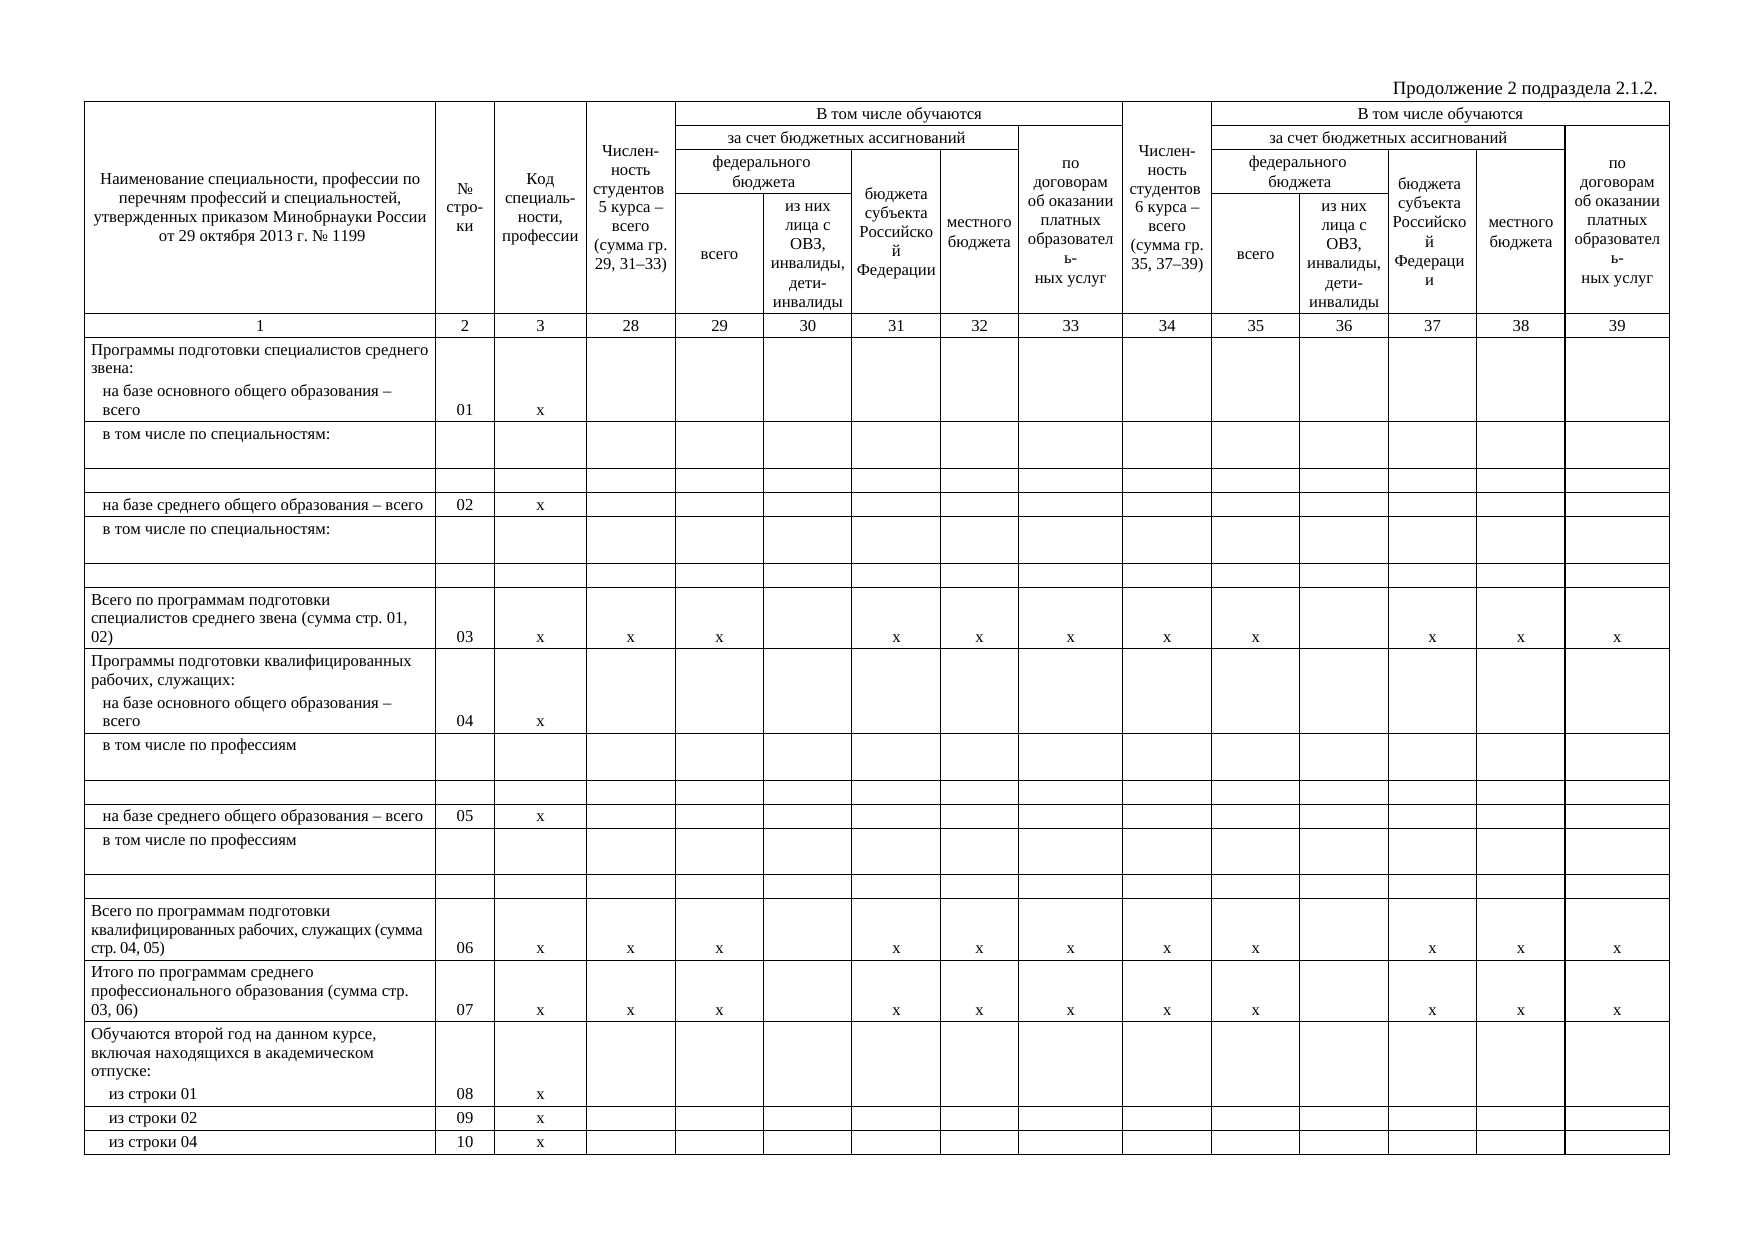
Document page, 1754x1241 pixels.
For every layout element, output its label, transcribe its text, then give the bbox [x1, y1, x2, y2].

table_cell [852, 691, 940, 733]
table_cell [1300, 564, 1388, 587]
table_cell [941, 1022, 1018, 1083]
table_cell [1019, 445, 1122, 468]
table_cell [495, 649, 586, 691]
table_cell [1300, 961, 1388, 1021]
table_cell по договорам об оказании платных образователь- ных услуг [1019, 126, 1122, 313]
table_cell х [852, 961, 940, 1021]
table_cell [495, 445, 586, 468]
table_cell [1477, 734, 1564, 757]
table_cell [1123, 517, 1211, 540]
table_cell [941, 1083, 1018, 1106]
table_cell [676, 781, 763, 803]
table_cell [1566, 1022, 1669, 1083]
table_cell [1212, 517, 1299, 540]
table_cell [1389, 469, 1476, 492]
table_cell [764, 734, 851, 757]
table_cell [764, 493, 851, 516]
table_header Продолжение 2 подраздела 2.1.2. [85, 75, 1669, 101]
table_cell [495, 1022, 586, 1083]
table_cell [1123, 338, 1211, 379]
table_cell [85, 469, 435, 492]
table_cell х [1389, 899, 1476, 960]
table_cell 33 [1019, 314, 1122, 337]
table_cell [1123, 493, 1211, 516]
table_cell х [495, 961, 586, 1021]
table_cell [941, 649, 1018, 691]
table_cell [1212, 380, 1299, 421]
table_cell [587, 422, 675, 445]
table_cell на базе среднего общего образования – всего [85, 805, 435, 827]
table_cell [1566, 380, 1669, 421]
table_cell [676, 851, 763, 874]
table_cell [1123, 422, 1211, 445]
table_cell [1300, 1131, 1388, 1153]
table_cell [1389, 1022, 1476, 1083]
table_cell х [1389, 961, 1476, 1021]
table_cell [852, 338, 940, 379]
table_cell [1389, 805, 1476, 827]
table_cell [587, 564, 675, 587]
table_cell [1389, 734, 1476, 757]
table_cell [1212, 1131, 1299, 1153]
table_cell [1477, 493, 1564, 516]
table_cell [764, 517, 851, 540]
table_cell [1566, 469, 1669, 492]
table_cell 07 [436, 961, 494, 1021]
table_cell [1212, 781, 1299, 803]
table_cell [436, 469, 494, 492]
table_cell [1566, 338, 1669, 379]
table_cell [436, 757, 494, 779]
table_cell [436, 338, 494, 379]
table_cell [1300, 380, 1388, 421]
table_cell [1123, 540, 1211, 563]
table_cell [1212, 1107, 1299, 1129]
table_cell х [676, 588, 763, 648]
table_cell [85, 875, 435, 898]
table_cell Всего по программам подготовки специалистов среднего звена (сумма стр. 01, 02) [85, 588, 435, 648]
table_cell [436, 781, 494, 803]
table_cell [1389, 493, 1476, 516]
table_cell [1212, 757, 1299, 779]
table_cell х [1212, 961, 1299, 1021]
table_cell [436, 445, 494, 468]
table_cell х [587, 961, 675, 1021]
table_cell [587, 517, 675, 540]
table_cell [1477, 875, 1564, 898]
table_cell [676, 875, 763, 898]
table_cell [85, 851, 435, 874]
table_cell [1300, 691, 1388, 733]
table_cell [1019, 493, 1122, 516]
table_cell 09 [436, 1107, 494, 1129]
table_cell [941, 564, 1018, 587]
table_cell [1389, 540, 1476, 563]
table_cell [1477, 338, 1564, 379]
table_cell [941, 757, 1018, 779]
table_cell [1300, 469, 1388, 492]
table_cell х [587, 899, 675, 960]
table_cell [1300, 493, 1388, 516]
table_cell 31 [852, 314, 940, 337]
table_cell 1 [85, 314, 435, 337]
table_cell на базе основного общего образования – всего [85, 380, 435, 421]
table_cell [1123, 805, 1211, 827]
table_cell [1566, 757, 1669, 779]
table_cell [676, 493, 763, 516]
table_cell [1477, 517, 1564, 540]
table_cell [1566, 493, 1669, 516]
table_cell [941, 380, 1018, 421]
table_cell [676, 422, 763, 445]
table_cell [852, 1022, 940, 1083]
table_cell в том числе по профессиям [85, 734, 435, 757]
table_cell [1389, 380, 1476, 421]
table_cell [587, 875, 675, 898]
table_cell [1123, 649, 1211, 691]
table_cell [852, 757, 940, 779]
table_cell 10 [436, 1131, 494, 1153]
table_cell [1477, 469, 1564, 492]
table_cell х [495, 380, 586, 421]
table_cell [1566, 805, 1669, 827]
table_cell [436, 851, 494, 874]
table_cell [764, 422, 851, 445]
table_cell [436, 1022, 494, 1083]
table_cell [587, 851, 675, 874]
table_cell из строки 01 [85, 1083, 435, 1106]
table_cell [1300, 445, 1388, 468]
table_cell [1123, 1083, 1211, 1106]
table_cell всего [676, 194, 763, 313]
table_cell [676, 380, 763, 421]
table_cell [1566, 445, 1669, 468]
table_cell [852, 734, 940, 757]
table_cell [1300, 829, 1388, 851]
table_cell [764, 469, 851, 492]
table_cell [764, 961, 851, 1021]
table_cell 03 [436, 588, 494, 648]
table_cell [1566, 1107, 1669, 1129]
table_cell [1389, 691, 1476, 733]
table_cell за счет бюджетных ассигнований [1212, 126, 1564, 149]
table_cell [1212, 829, 1299, 851]
table_cell х [1212, 899, 1299, 960]
table_cell [1212, 1022, 1299, 1083]
table_cell [1212, 805, 1299, 827]
table_cell [436, 829, 494, 851]
table_cell [941, 338, 1018, 379]
table_cell [764, 564, 851, 587]
table_cell [587, 540, 675, 563]
table_cell [941, 805, 1018, 827]
table_cell [587, 734, 675, 757]
table_cell [676, 691, 763, 733]
table_cell х [1477, 899, 1564, 960]
table_cell х [495, 899, 586, 960]
table_cell [1477, 1107, 1564, 1129]
table_cell [436, 422, 494, 445]
table_cell [436, 734, 494, 757]
table_cell [495, 564, 586, 587]
table_cell [1019, 380, 1122, 421]
table_cell [1477, 1131, 1564, 1153]
table_cell 29 [676, 314, 763, 337]
table_cell [1300, 734, 1388, 757]
table_cell [764, 338, 851, 379]
table_cell [764, 445, 851, 468]
table_cell х [852, 588, 940, 648]
table_cell [1566, 851, 1669, 874]
table_cell х [1123, 961, 1211, 1021]
table_cell [1566, 540, 1669, 563]
table_cell [852, 445, 940, 468]
table_cell [1019, 1083, 1122, 1106]
table_cell [852, 564, 940, 587]
table_cell [1389, 422, 1476, 445]
table_cell [852, 829, 940, 851]
table_cell [1123, 829, 1211, 851]
table_cell [1019, 734, 1122, 757]
table_cell в том числе по профессиям [85, 829, 435, 851]
table_cell [941, 734, 1018, 757]
table_cell из них лица с ОВЗ, инвалиды, дети-инвалиды [764, 194, 851, 313]
table_cell [676, 469, 763, 492]
table_cell [587, 757, 675, 779]
table_cell [1019, 422, 1122, 445]
table_cell № стро- ки [436, 102, 494, 313]
table_cell [852, 781, 940, 803]
table_cell [852, 517, 940, 540]
table_cell местного бюджета [941, 150, 1018, 313]
table_cell [1477, 1022, 1564, 1083]
table_cell х [1019, 899, 1122, 960]
table_cell [676, 1107, 763, 1129]
table_cell Числен- ность студентов 5 курса – всего (сумма гр. 29, 31–33) [587, 102, 675, 313]
table_cell [1566, 564, 1669, 587]
table_cell [495, 757, 586, 779]
table_cell х [1019, 588, 1122, 648]
table_cell [1123, 445, 1211, 468]
table_cell [1389, 1083, 1476, 1106]
table_cell [587, 805, 675, 827]
table_cell [1212, 734, 1299, 757]
table_cell [495, 829, 586, 851]
table_cell [1389, 649, 1476, 691]
table_cell [764, 1131, 851, 1153]
table_cell [852, 469, 940, 492]
table_cell [1019, 875, 1122, 898]
table_cell в том числе по специальностям: [85, 422, 435, 445]
table_cell [1300, 781, 1388, 803]
table_cell [1212, 564, 1299, 587]
table_cell [1019, 781, 1122, 803]
table_cell [436, 517, 494, 540]
table_cell [1123, 1107, 1211, 1129]
table_cell [1566, 734, 1669, 757]
table_cell [495, 540, 586, 563]
table_cell [436, 649, 494, 691]
table_cell [587, 781, 675, 803]
table_cell [587, 1131, 675, 1153]
table_cell 34 [1123, 314, 1211, 337]
table_cell [1212, 338, 1299, 379]
table_cell [764, 899, 851, 960]
table_cell на базе основного общего образования – всего [85, 691, 435, 733]
table_cell [1123, 781, 1211, 803]
table_cell [764, 588, 851, 648]
table_cell [1566, 781, 1669, 803]
table_cell [1123, 380, 1211, 421]
table_cell [85, 781, 435, 803]
table_cell [764, 829, 851, 851]
table_cell х [941, 899, 1018, 960]
table_cell [1212, 1083, 1299, 1106]
table_cell [941, 540, 1018, 563]
table_cell 37 [1389, 314, 1476, 337]
table_cell [1123, 1131, 1211, 1153]
table_cell [1300, 875, 1388, 898]
table_cell В том числе обучаются [676, 102, 1122, 125]
table_cell х [941, 588, 1018, 648]
table_cell местного бюджета [1477, 150, 1564, 313]
table_cell [941, 469, 1018, 492]
table_cell [764, 691, 851, 733]
table_cell [1019, 1022, 1122, 1083]
table_cell [941, 1131, 1018, 1153]
table_cell [1212, 445, 1299, 468]
table_cell [941, 493, 1018, 516]
table_cell [764, 1083, 851, 1106]
table_cell [676, 805, 763, 827]
table_cell [495, 338, 586, 379]
table_cell [1019, 517, 1122, 540]
table_cell [1123, 734, 1211, 757]
table_cell 04 [436, 691, 494, 733]
table_cell [1477, 649, 1564, 691]
table_cell [852, 851, 940, 874]
table_cell [1300, 1083, 1388, 1106]
table_cell [1123, 757, 1211, 779]
table_cell [1477, 540, 1564, 563]
table_cell [587, 493, 675, 516]
table_cell х [1123, 588, 1211, 648]
table_cell х [495, 1107, 586, 1129]
table_cell х [1389, 588, 1476, 648]
table_cell х [495, 1131, 586, 1153]
table_cell [1123, 691, 1211, 733]
table_cell [1566, 875, 1669, 898]
table_cell [495, 734, 586, 757]
table_cell Программы подготовки квалифицированных рабочих, служащих: [85, 649, 435, 691]
table_cell [1389, 851, 1476, 874]
table_cell бюджета субъекта Российской Федерации [852, 150, 940, 313]
table_cell [495, 875, 586, 898]
table_cell х [676, 961, 763, 1021]
table_cell из них лица с ОВЗ, инвалиды, дети-инвалиды [1300, 194, 1388, 313]
table_cell [1477, 380, 1564, 421]
table_cell [1019, 757, 1122, 779]
table_cell за счет бюджетных ассигнований [676, 126, 1018, 149]
table_cell [764, 851, 851, 874]
table_cell [1300, 757, 1388, 779]
table_cell [587, 829, 675, 851]
table_cell [676, 517, 763, 540]
table_cell [852, 1131, 940, 1153]
table_cell [1212, 493, 1299, 516]
table_cell [852, 380, 940, 421]
table_cell [1300, 1022, 1388, 1083]
table_cell [1300, 540, 1388, 563]
table_cell [1212, 469, 1299, 492]
table_cell х [676, 899, 763, 960]
table_cell [764, 805, 851, 827]
table_cell [1123, 469, 1211, 492]
table_cell [852, 1083, 940, 1106]
table_cell [941, 875, 1018, 898]
table_cell [676, 1083, 763, 1106]
table_cell [436, 564, 494, 587]
table_cell из строки 02 [85, 1107, 435, 1129]
table_cell [495, 517, 586, 540]
table_cell [1212, 851, 1299, 874]
table_cell х [1566, 588, 1669, 648]
table_cell х [587, 588, 675, 648]
table_cell [1477, 1083, 1564, 1106]
table_cell х [941, 961, 1018, 1021]
table_cell [495, 469, 586, 492]
table_cell 38 [1477, 314, 1564, 337]
table_cell 32 [941, 314, 1018, 337]
table_cell [85, 757, 435, 779]
table_cell [676, 649, 763, 691]
table_cell [764, 1107, 851, 1129]
table_cell [1300, 899, 1388, 960]
table_cell [1019, 1107, 1122, 1129]
table_cell [1019, 469, 1122, 492]
table_cell [1300, 851, 1388, 874]
table_cell х [1477, 588, 1564, 648]
table_cell [852, 649, 940, 691]
table_cell 36 [1300, 314, 1388, 337]
table_cell [852, 540, 940, 563]
table_cell [1300, 649, 1388, 691]
table_cell [676, 1131, 763, 1153]
table_cell [1019, 540, 1122, 563]
table_cell [85, 445, 435, 468]
table_cell Программы подготовки специалистов среднего звена: [85, 338, 435, 379]
table_cell [941, 781, 1018, 803]
table_cell [436, 540, 494, 563]
table_cell [676, 734, 763, 757]
table_cell [587, 469, 675, 492]
table_cell х [495, 588, 586, 648]
table_cell [764, 875, 851, 898]
table_cell [1389, 781, 1476, 803]
table_cell [1389, 829, 1476, 851]
table_cell [1477, 805, 1564, 827]
table_cell [1212, 875, 1299, 898]
table_cell федерального бюджета [676, 150, 851, 193]
table_cell [1123, 564, 1211, 587]
table_cell [1123, 851, 1211, 874]
table_cell х [1566, 899, 1669, 960]
table_cell Наименование специальности, профессии по перечням профессий и специальностей, утвержденных приказом Минобрнауки России от 29 октября 2013 г. № 1199 [85, 102, 435, 313]
table_cell [1389, 757, 1476, 779]
table_cell [1019, 649, 1122, 691]
table_cell [1019, 805, 1122, 827]
table_cell [1300, 517, 1388, 540]
table_cell [587, 1083, 675, 1106]
table_cell [941, 691, 1018, 733]
table_cell 39 [1566, 314, 1669, 337]
table_cell бюджета субъекта Российской Федерации [1389, 150, 1476, 313]
table_cell х [1212, 588, 1299, 648]
table_cell [495, 781, 586, 803]
table_cell 28 [587, 314, 675, 337]
table_cell [1300, 338, 1388, 379]
table_cell [587, 445, 675, 468]
table_cell [1477, 757, 1564, 779]
table_cell [1389, 564, 1476, 587]
table_cell [941, 851, 1018, 874]
table_cell [1477, 564, 1564, 587]
table_cell [852, 805, 940, 827]
table_cell Числен- ность студентов 6 курса – всего (сумма гр. 35, 37–39) [1123, 102, 1211, 313]
table_cell х [495, 493, 586, 516]
table_cell [495, 851, 586, 874]
table_cell [1212, 649, 1299, 691]
table_cell [85, 564, 435, 587]
table_cell [587, 649, 675, 691]
table_cell [676, 564, 763, 587]
table_cell [676, 1022, 763, 1083]
table_cell [1566, 422, 1669, 445]
table_cell [941, 1107, 1018, 1129]
table_cell [764, 649, 851, 691]
table_cell [436, 875, 494, 898]
table_cell по договорам об оказании платных образователь- ных услуг [1566, 126, 1669, 313]
table_cell в том числе по специальностям: [85, 517, 435, 540]
table_cell [1212, 540, 1299, 563]
table_cell [676, 445, 763, 468]
table_cell [1477, 445, 1564, 468]
table_cell В том числе обучаются [1212, 102, 1669, 125]
table_cell [1019, 851, 1122, 874]
table_cell х [1477, 961, 1564, 1021]
table_cell [1019, 564, 1122, 587]
table_cell [1566, 1131, 1669, 1153]
table_cell 01 [436, 380, 494, 421]
table_cell [764, 757, 851, 779]
table_cell [1300, 422, 1388, 445]
table_cell [587, 1107, 675, 1129]
table_cell [1300, 805, 1388, 827]
table_cell [587, 338, 675, 379]
table_cell [1019, 691, 1122, 733]
table_cell х [852, 899, 940, 960]
table_cell Итого по программам среднего профессионального образования (сумма стр. 03, 06) [85, 961, 435, 1021]
table_cell [1477, 691, 1564, 733]
table_cell [1212, 691, 1299, 733]
table_cell 30 [764, 314, 851, 337]
table_cell [1212, 422, 1299, 445]
table_cell [1389, 875, 1476, 898]
table_cell из строки 04 [85, 1131, 435, 1153]
table_cell [852, 422, 940, 445]
table_cell [1477, 422, 1564, 445]
table_cell [1019, 829, 1122, 851]
table_cell [1566, 517, 1669, 540]
table_cell 05 [436, 805, 494, 827]
table_cell [1389, 1131, 1476, 1153]
table_cell [1389, 338, 1476, 379]
table_cell [852, 875, 940, 898]
table_cell [764, 380, 851, 421]
table_cell [1477, 781, 1564, 803]
table_cell х [495, 1083, 586, 1106]
table_cell [1019, 1131, 1122, 1153]
table_cell [852, 1107, 940, 1129]
table_cell [1300, 1107, 1388, 1129]
table_cell [852, 493, 940, 516]
table_cell 02 [436, 493, 494, 516]
table_cell федерального бюджета [1212, 150, 1388, 193]
table_cell х [1566, 961, 1669, 1021]
table_cell [1389, 517, 1476, 540]
table_cell [1389, 1107, 1476, 1129]
table_cell х [495, 691, 586, 733]
table_cell 08 [436, 1083, 494, 1106]
table_cell [676, 829, 763, 851]
table_cell всего [1212, 194, 1299, 313]
table_cell 3 [495, 314, 586, 337]
table_cell х [495, 805, 586, 827]
table_cell [1566, 691, 1669, 733]
table_cell [941, 422, 1018, 445]
table_cell [1477, 851, 1564, 874]
table_cell на базе среднего общего образования – всего [85, 493, 435, 516]
table_cell [1300, 588, 1388, 648]
table_cell Код специаль- ности, профессии [495, 102, 586, 313]
table_cell [1566, 829, 1669, 851]
table_cell [676, 338, 763, 379]
table_cell [764, 1022, 851, 1083]
table_cell [676, 757, 763, 779]
table_cell [1566, 1083, 1669, 1106]
table_cell [587, 1022, 675, 1083]
table_cell [764, 781, 851, 803]
table_cell 2 [436, 314, 494, 337]
table_cell х [1123, 899, 1211, 960]
table_cell [495, 422, 586, 445]
table_cell [1123, 875, 1211, 898]
table_cell [1389, 445, 1476, 468]
table_cell Всего по программам подготовки квалифицированных рабочих, служащих (сумма стр. 04, 05) [85, 899, 435, 960]
table_cell 06 [436, 899, 494, 960]
table_cell [676, 540, 763, 563]
table_cell х [1019, 961, 1122, 1021]
table_cell [1019, 338, 1122, 379]
table_cell 35 [1212, 314, 1299, 337]
table_cell [587, 380, 675, 421]
table_cell Обучаются второй год на данном курсе, включая находящихся в академическом отпуске: [85, 1022, 435, 1083]
table_cell [85, 540, 435, 563]
table_cell [764, 540, 851, 563]
table_cell [1123, 1022, 1211, 1083]
table_cell [1477, 829, 1564, 851]
table_cell [941, 517, 1018, 540]
table_cell [1566, 649, 1669, 691]
table_cell [941, 445, 1018, 468]
table_cell [941, 829, 1018, 851]
table_cell [587, 691, 675, 733]
